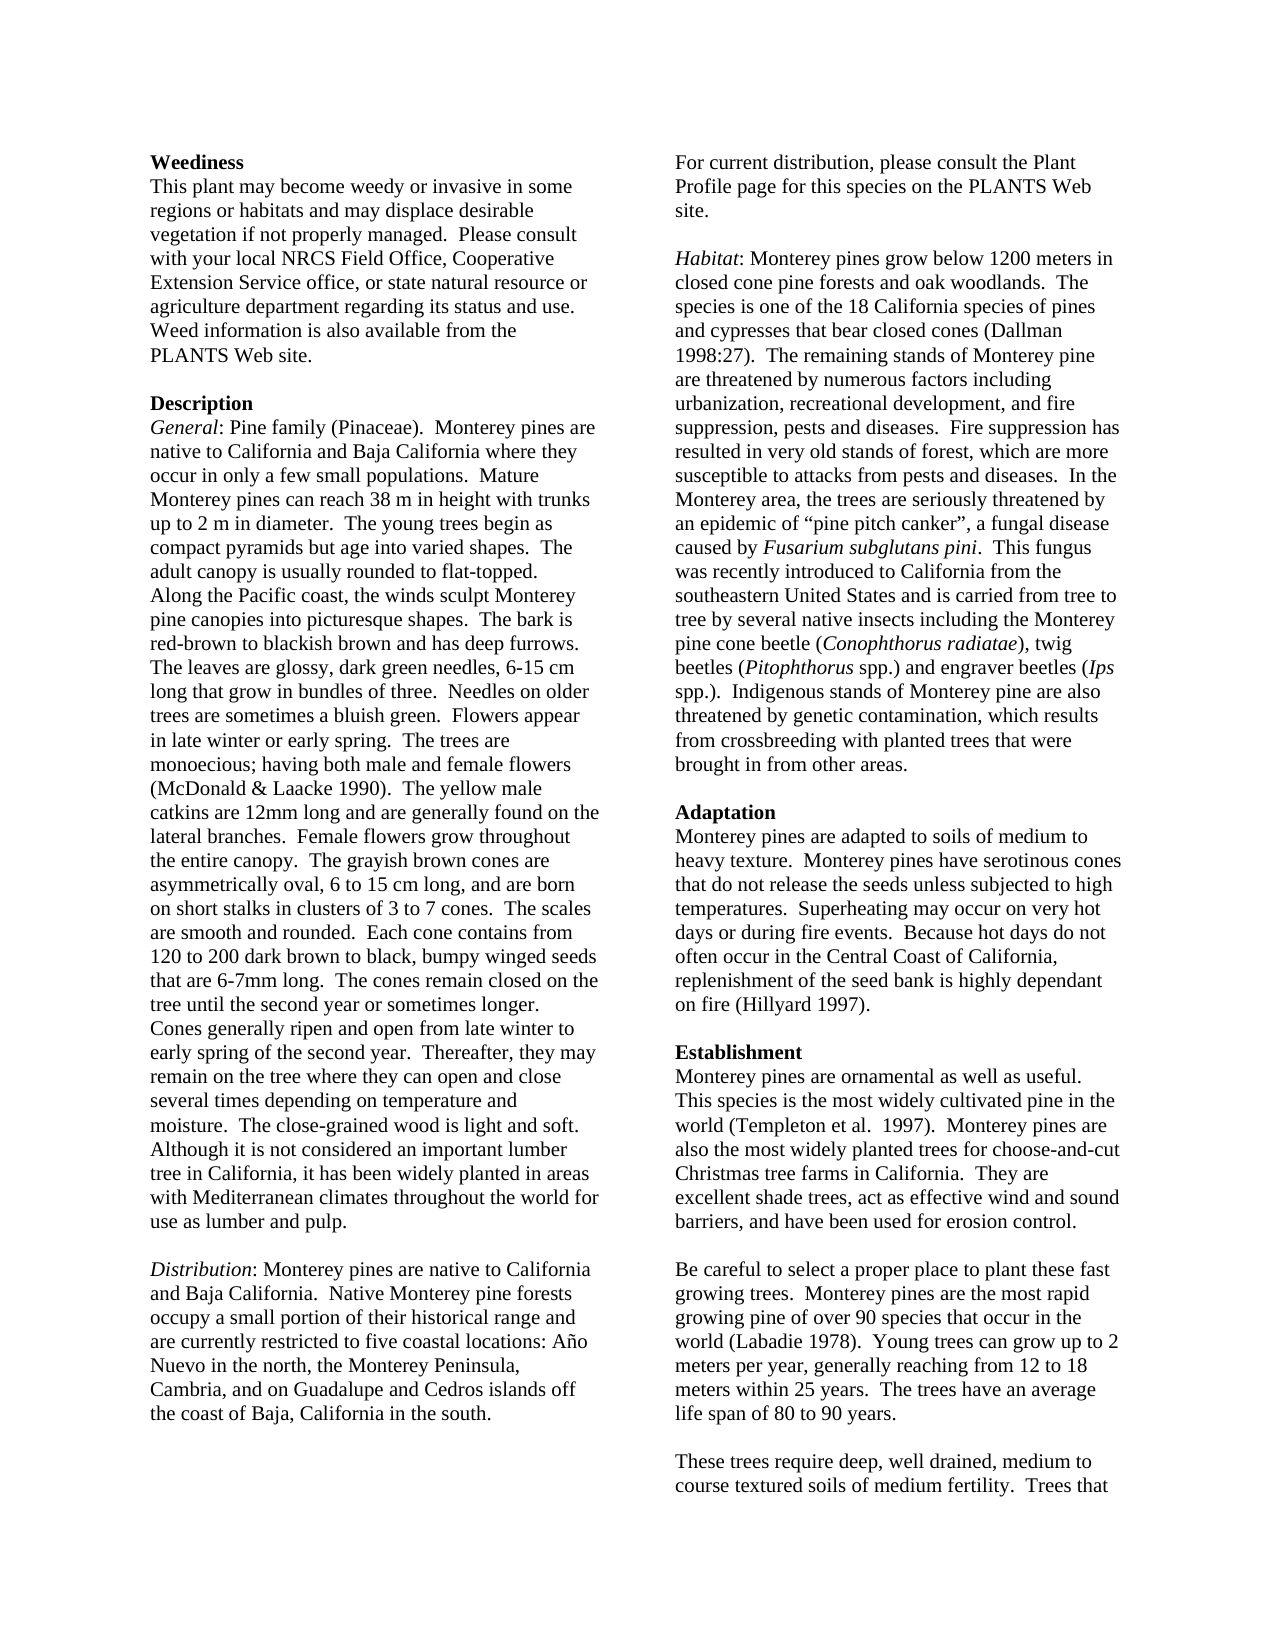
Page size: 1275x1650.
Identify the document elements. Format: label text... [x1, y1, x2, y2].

text Habitat: pines grow below 1200 meters in closed cone pine forests and oak woodlands. The species is one of the 18 species of pines and cypresses that bear closed cones (Dallman 1998:27). The remaining stands of pine are threatened by numerous factors including urbanization, recreational development, and fire suppression, pests and diseases. Fire suppression has resulted in very old stands of forest, which are more susceptible to attacks from pests and diseases. In the area, the trees are seriously threatened by an epidemic of “pine pitch canker”, a fungal disease caused by Fusarium subglutans pini. This fungus was recently introduced to from the southeastern and is carried from tree to tree by several native insects including the pine cone beetle (Conophthorus radiatae), twig beetles (Pitophthorus spp.) and engraver beetles (Ips spp.). Indigenous stands of pine are also threatened by genetic contamination, which results from crossbreeding with planted trees that were brought in from other areas. [675, 246, 1125, 776]
text Be careful to select a proper place to plant these fast growing trees. pines are the most rapid growing pine of over 90 species that occur in the world (Labadie 1978). Young trees can grow up to 2 meters per year, generally reaching from 12 to 18 meters within 25 years. The trees have an average life span of 80 to 90 years. [675, 1257, 1125, 1425]
subtitle Establishment [675, 1040, 1125, 1064]
subtitle Adaptation [675, 800, 1125, 824]
subtitle Description [150, 391, 600, 415]
text pines are adapted to soils of medium to heavy texture. pines have serotinous cones that do not release the seeds unless subjected to high temperatures. Superheating may occur on very hot days or during fire events. Because hot days do not often occur in the Central Coast of California, replenishment of the seed bank is highly dependant on fire (Hillyard 1997). [675, 824, 1125, 1016]
text This plant may become weedy or invasive in some regions or habitats and may displace desirable vegetation if not properly managed. Please consult with your local NRCS Field Office, Cooperative Extension Service office, or state natural resource or agriculture department regarding its status and use. Weed information is also available from the PLANTS Web site. [150, 174, 600, 367]
text pines are ornamental as well as useful. This species is the most widely cultivated pine in the world (Templeton et al. 1997). pines are also the most widely planted trees for choose-and-cut Christmas tree farms in . They are excellent shade trees, act as effective wind and sound barriers, and have been used for erosion control. [675, 1064, 1125, 1233]
subtitle Weediness [150, 150, 600, 174]
subtitle General: Pine family (Pinaceae). pines are native to and where they occur in only a few small populations. Mature pines can reach 38 m in height with trunks up to 2 m in diameter. The young trees begin as compact pyramids but age into varied shapes. The adult canopy is usually rounded to flat-topped. Along the Pacific coast, the winds sculpt pine canopies into picturesque shapes. The bark is red-brown to blackish brown and has deep furrows. The leaves are glossy, dark green needles, 6-15 cm long that grow in bundles of three. Needles on older trees are sometimes a bluish green. Flowers appear in late winter or early spring. The trees are monoecious; having both male and female flowers (McDonald & Laacke 1990). The yellow male catkins are 12mm long and are generally found on the lateral branches. Female flowers grow throughout the entire canopy. The grayish brown cones are asymmetrically oval, 6 to 15 cm long, and are born on short stalks in clusters of 3 to 7 cones. The scales are smooth and rounded. Each cone contains from 120 to 200 dark brown to black, bumpy winged seeds that are 6-7mm long. The cones remain closed on the tree until the second year or sometimes longer. Cones generally ripen and open from late winter to early spring of the second year. Thereafter, they may remain on the tree where they can open and close several times depending on temperature and moisture. The close-grained wood is light and soft. Although it is not considered an important lumber tree in , it has been widely planted in areas with Mediterranean climates throughout the world for use as lumber and pulp. [150, 415, 600, 1233]
text For current distribution, please consult the Plant Profile page for this species on the PLANTS Web site. [675, 150, 1125, 222]
text Distribution: pines are native to and . Native pine forests occupy a small portion of their historical range and are currently restricted to five coastal locations: Año Nuevo in the north, the , Cambria, and on Guadalupe and Cedros islands off the coast of Baja, in the south. [150, 1257, 600, 1425]
